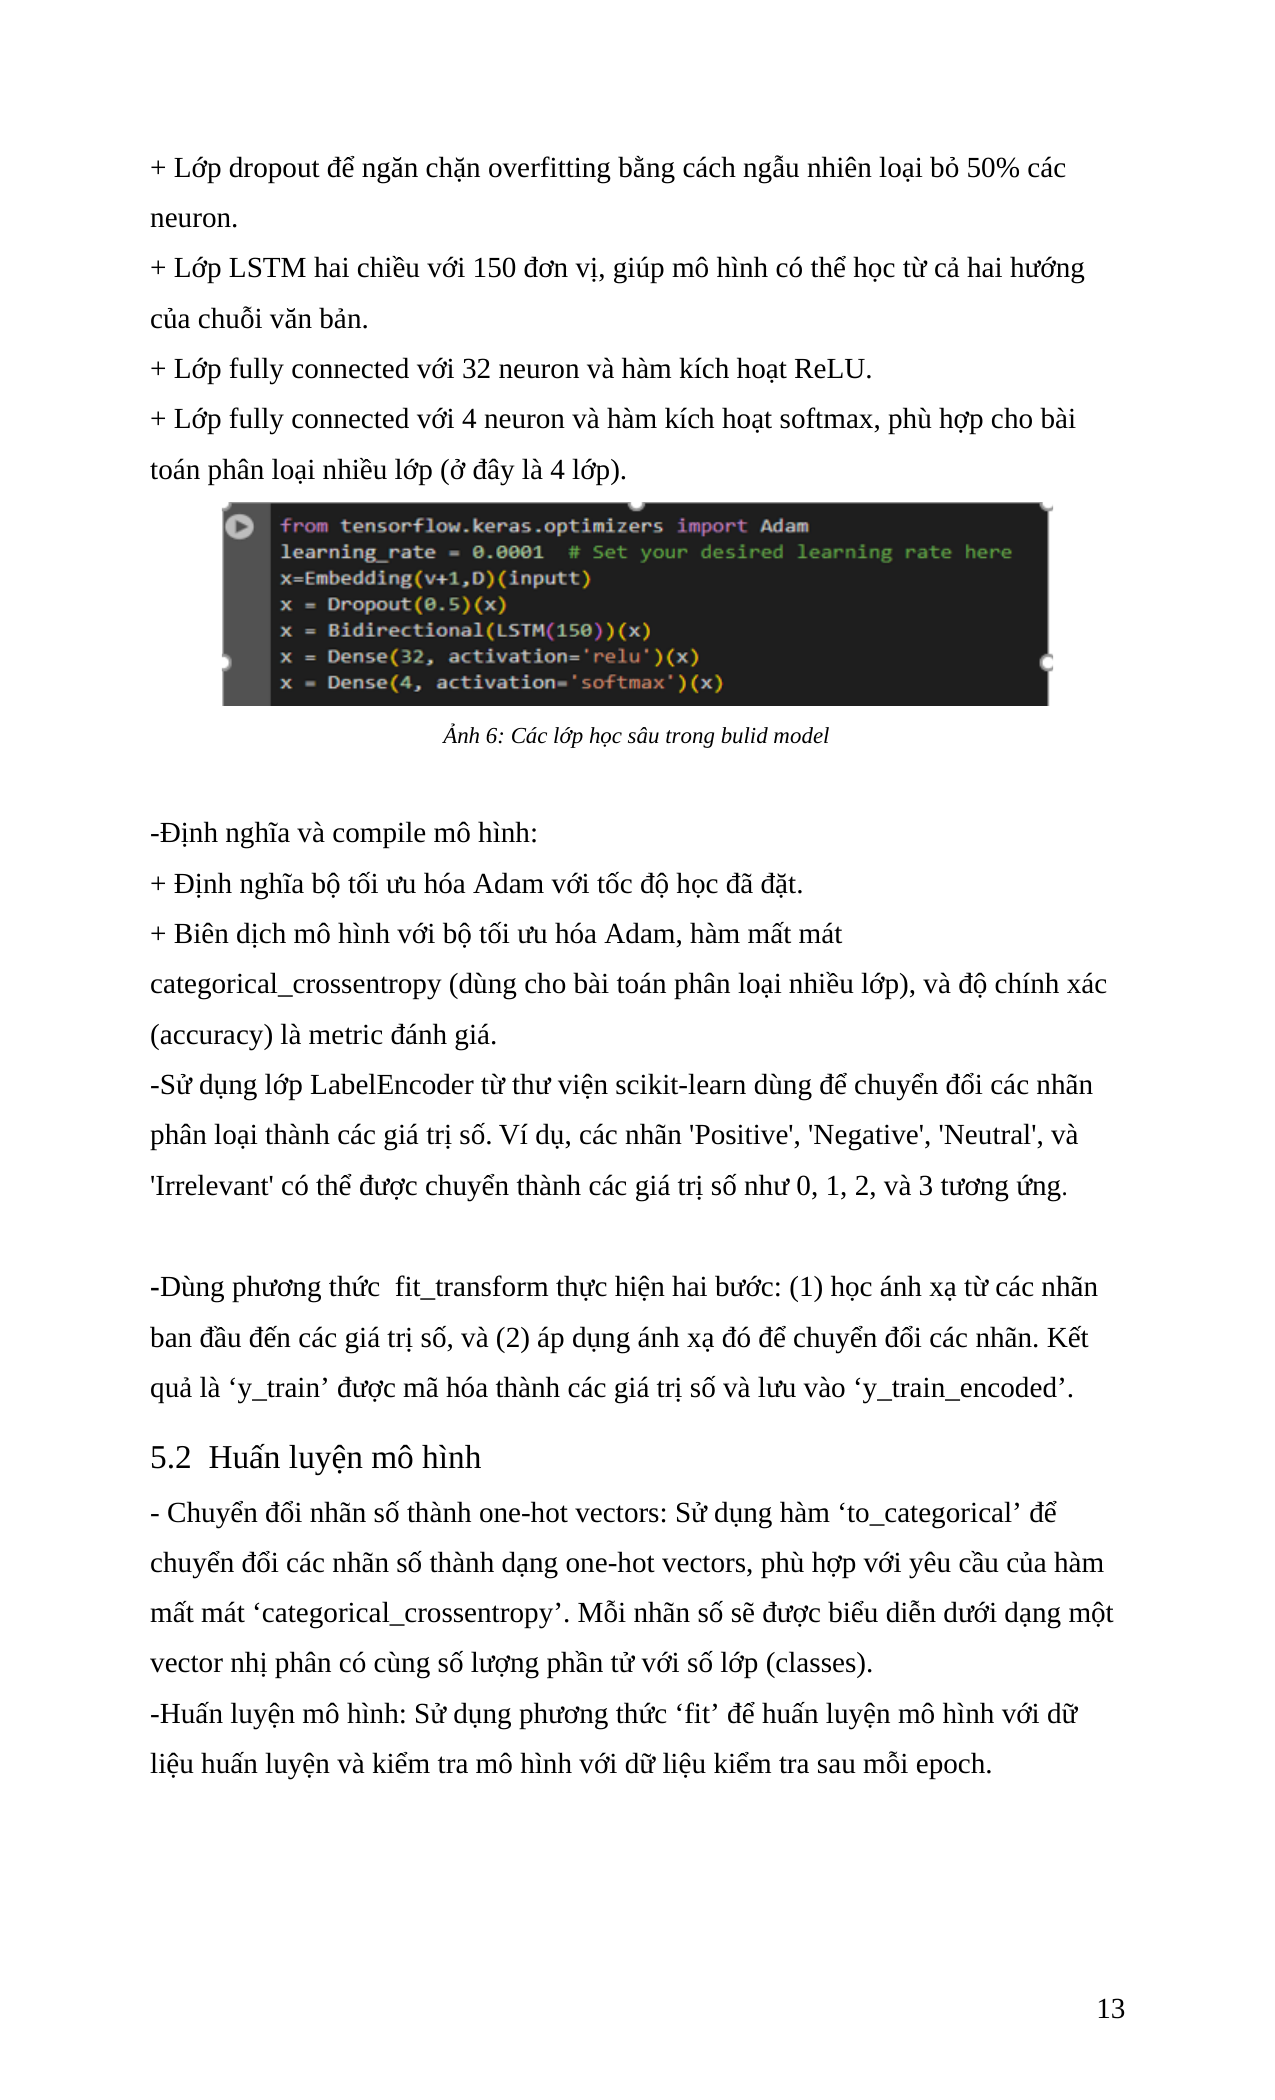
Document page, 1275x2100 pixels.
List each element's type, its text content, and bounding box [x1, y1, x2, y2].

text -Huấn luyện mô hình: Sử dụng phương thức ‘fit’ để huấn luyện mô hình với dữ liệu huấn luyện và kiểm tra mô hình với dữ liệu kiểm tra sau mỗi epoch. [150, 1696, 1125, 1780]
text + Lớp LSTM hai chiều với 150 đơn vị, giúp mô hình có thể học từ cả hai hướng của chuỗi văn bản. [150, 251, 1125, 334]
text + Lớp fully connected với 32 neuron và hàm kích hoạt ReLU. [150, 351, 1125, 385]
text + Định nghĩa bộ tối ưu hóa Adam với tốc độ học đã đặt. [150, 866, 1125, 899]
text + Lớp dropout để ngăn chặn overfitting bằng cách ngẫu nhiên loại bỏ 50% các neuron. [150, 150, 1125, 234]
text -Dùng phương thức fit_transform thực hiện hai bước: (1) học ánh xạ từ các nhãn ban đầu đến các giá trị số, và (2) áp dụng ánh xạ đó để chuyển đổi các nhãn. Kết quả là ‘y_train’ được mã hóa thành các giá trị số và lưu vào ‘y_train_encoded’. [150, 1269, 1125, 1404]
text -Sử dụng lớp LabelEncoder từ thư viện scikit-learn dùng để chuyển đổi các nhãn phân loại thành các giá trị số. Ví dụ, các nhãn 'Positive', 'Negative', 'Neutral', và 'Irrelevant' có thể được chuyển thành các giá trị số như 0, 1, 2, và 3 tương ứng. [150, 1067, 1125, 1202]
text + Lớp fully connected với 4 neuron và hàm kích hoạt softmax, phù hợp cho bài toán phân loại nhiều lớp (ở đây là 4 lớp). [150, 402, 1125, 485]
text -Định nghĩa và compile mô hình: [150, 816, 1125, 849]
text + Biên dịch mô hình với bộ tối ưu hóa Adam, hàm mất mát categorical_crossentropy (dùng cho bài toán phân loại nhiều lớp), và độ chính xác (accuracy) là metric đánh giá. [150, 916, 1125, 1050]
text Ảnh 6: Các lớp học sâu trong bulid model [150, 722, 1125, 799]
text - Chuyển đổi nhãn số thành one-hot vectors: Sử dụng hàm ‘to_categorical’ để chuyển đổi các nhãn số thành dạng one-hot vectors, phù hợp với yêu cầu của hàm mất mát ‘categorical_crossentropy’. Mỗi nhãn số sẽ được biểu diễn dưới dạng một vector nhị phân có cùng số lượng phần tử với số lớp (classes). [150, 1495, 1125, 1679]
picture [221, 502, 1054, 706]
subtitle 5.2 Huấn luyện mô hình [150, 1437, 1125, 1476]
